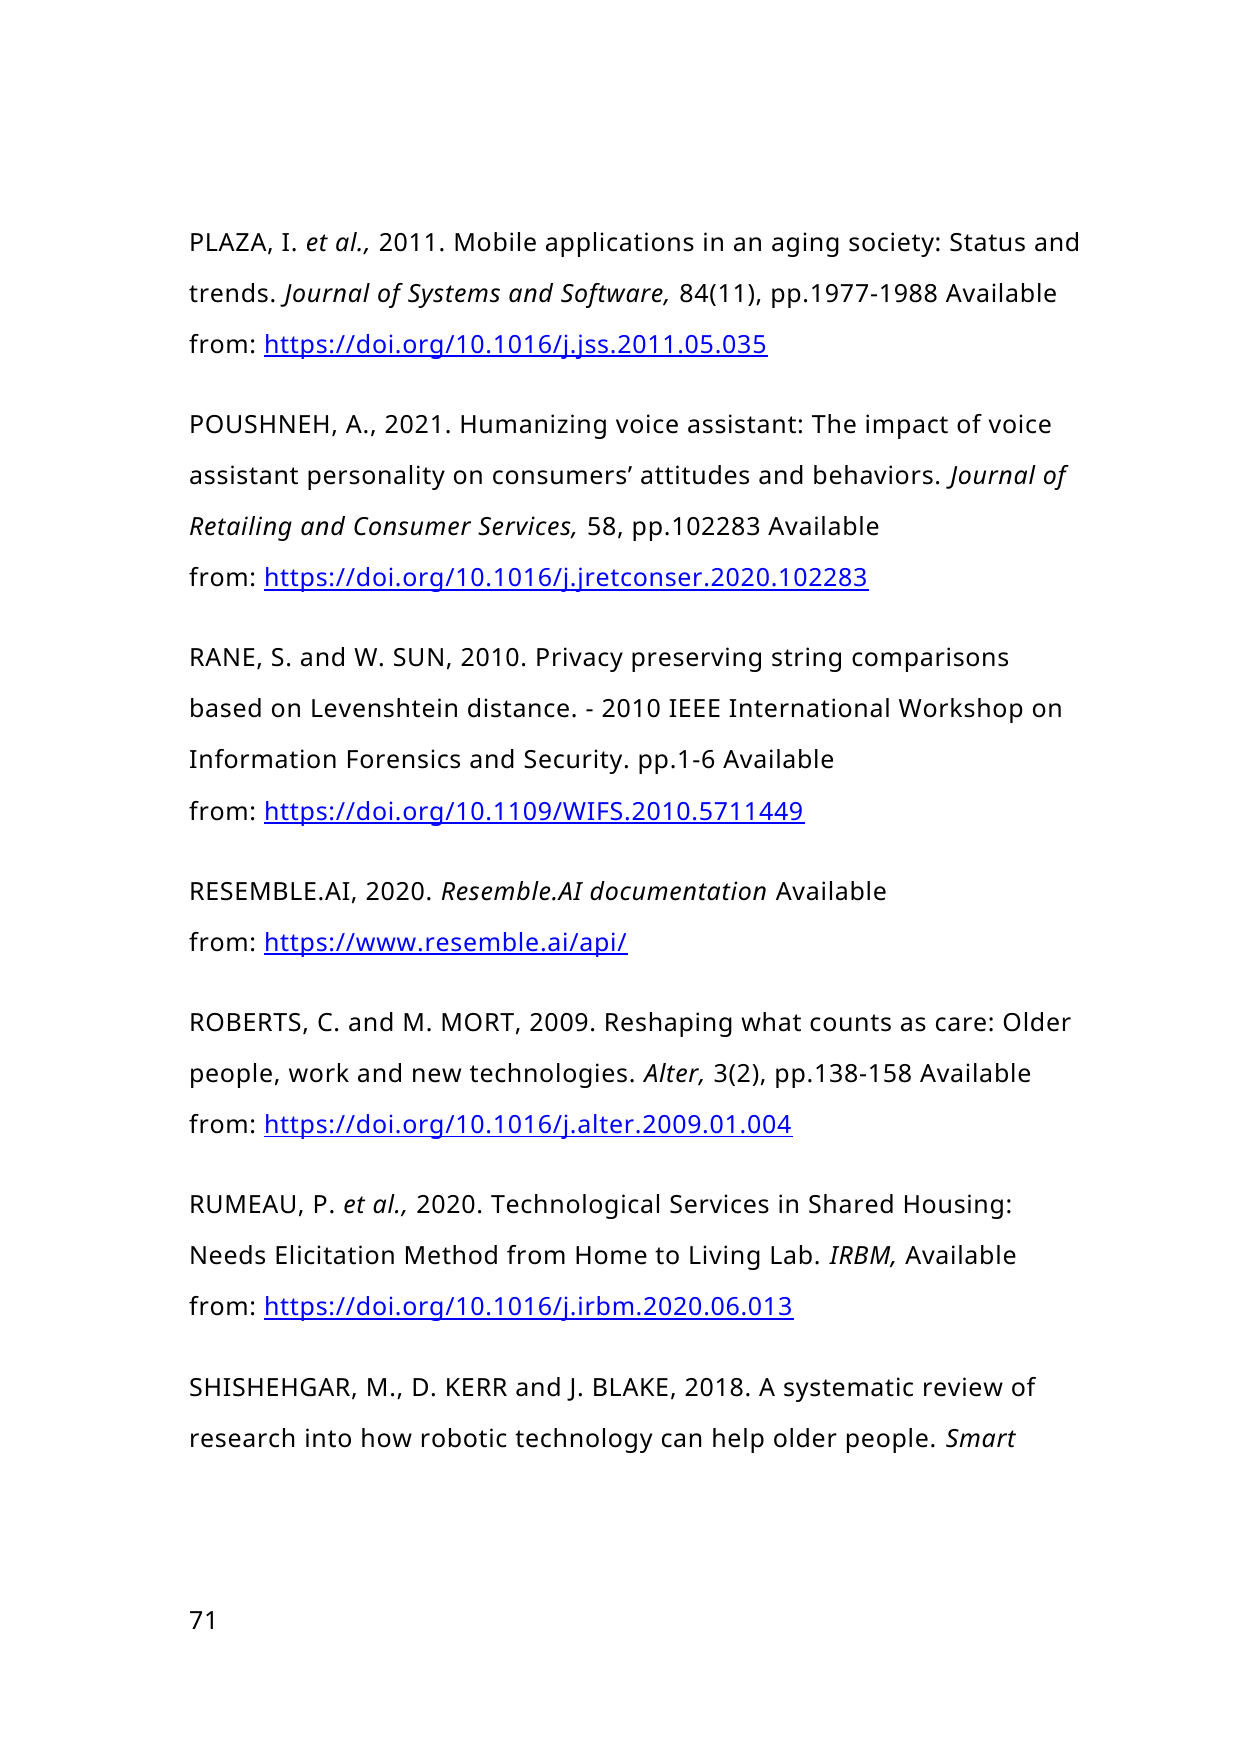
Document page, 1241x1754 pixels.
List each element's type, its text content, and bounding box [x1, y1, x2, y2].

text RANE, S. and W. SUN, 2010. Privacy preserving string comparisons based on Levenshtein distance. - 2010 IEEE International Workshop on Information Forensics and Security. pp.1-6 Available from: https://doi.org/10.1109/WIFS.2010.5711449 [189, 640, 1092, 827]
text PLAZA, I. et al., 2011. Mobile applications in an aging society: Status and trends. Journal of Systems and Software, 84(11), pp.1977-1988 Available from: https://doi.org/10.1016/j.jss.2011.05.035 [189, 224, 1092, 361]
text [189, 1369, 1092, 1454]
text RUMEAU, P. et al., 2020. Technological Services in Shared Housing: Needs Elicitation Method from Home to Living Lab. IRBM, Available from: https://doi.org/10.1016/j.irbm.2020.06.013 [189, 1187, 1092, 1323]
text RESEMBLE.AI, 2020. Resemble.AI documentation Available from: https://www.resemble.ai/api/ [189, 873, 1092, 958]
text POUSHNEH, A., 2021. Humanizing voice assistant: The impact of voice assistant personality on consumers’ attitudes and behaviors. Journal of Retailing and Consumer Services, 58, pp.102283 Available from: https://doi.org/10.1016/j.jretconser.2020.102283 [189, 407, 1092, 594]
text ROBERTS, C. and M. MORT, 2009. Reshaping what counts as care: Older people, work and new technologies. Alter, 3(2), pp.138-158 Available from: https://doi.org/10.1016/j.alter.2009.01.004 [189, 1005, 1092, 1141]
